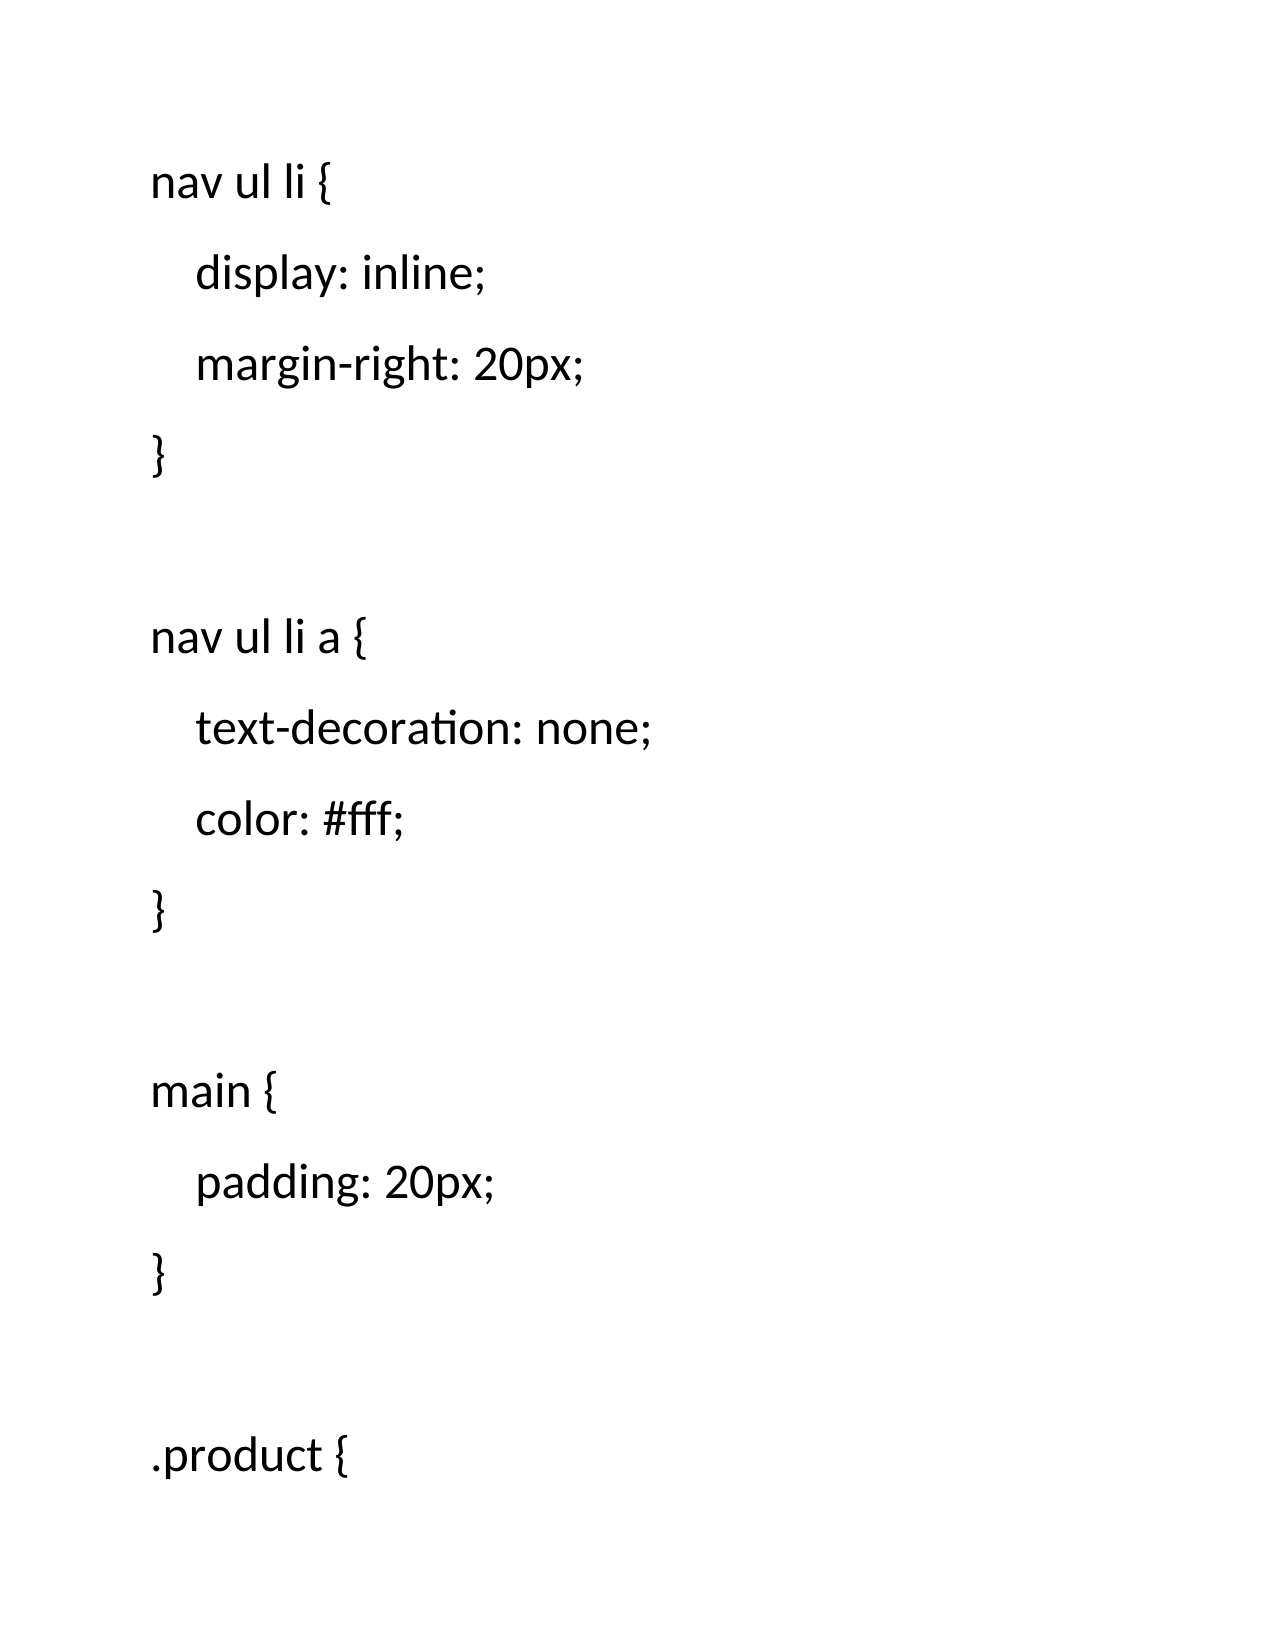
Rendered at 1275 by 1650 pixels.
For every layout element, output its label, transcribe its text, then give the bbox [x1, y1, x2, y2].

text nav ul li { [150, 150, 1125, 211]
text color: #fff; [150, 787, 1125, 848]
text nav ul li a { [150, 605, 1125, 666]
text main { [150, 1059, 1125, 1120]
text margin-right: 20px; [150, 332, 1125, 393]
text .product { [150, 1423, 1125, 1484]
text } [150, 877, 1125, 938]
text } [150, 1241, 1125, 1302]
text padding: 20px; [150, 1150, 1125, 1211]
text text-decoration: none; [150, 696, 1125, 757]
text display: inline; [150, 241, 1125, 302]
text } [150, 423, 1125, 484]
